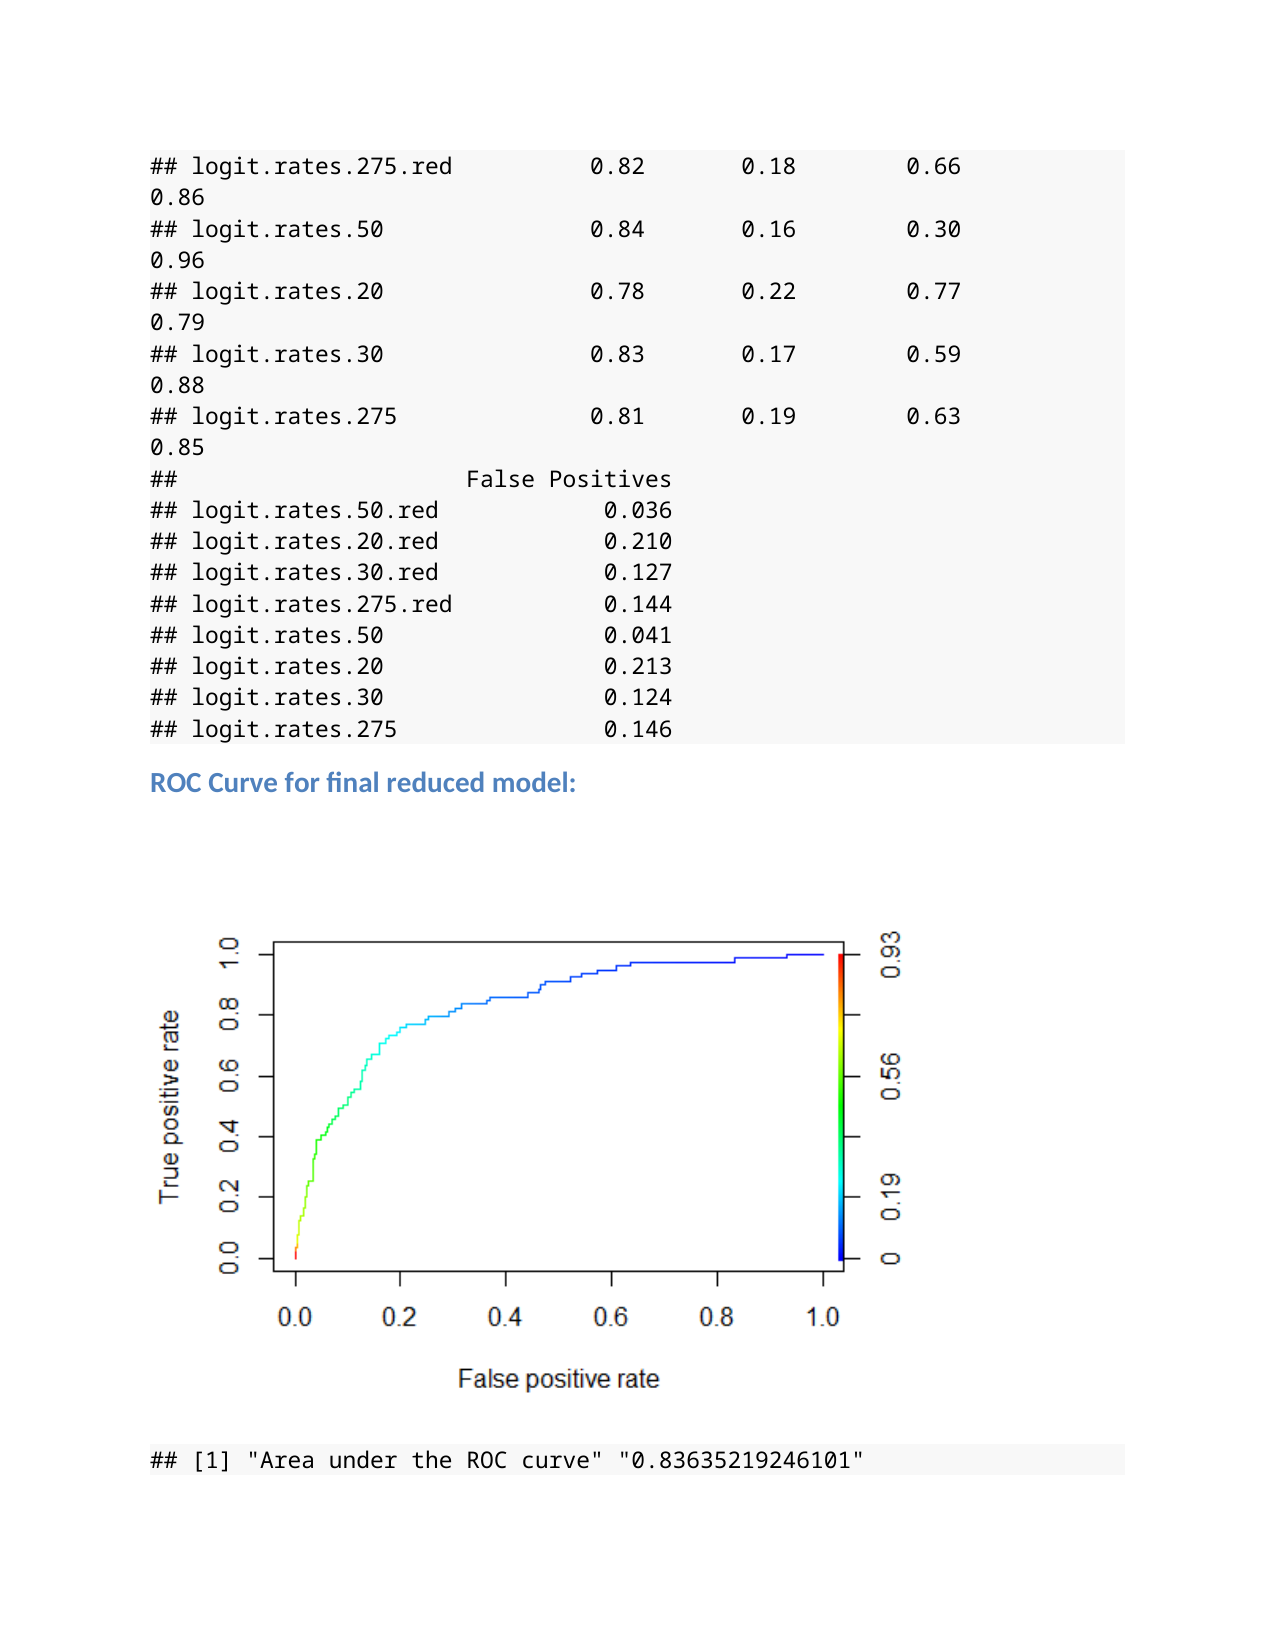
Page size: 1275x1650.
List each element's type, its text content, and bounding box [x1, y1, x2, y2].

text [150, 150, 1125, 744]
subtitle ROC Curve for final reduced model: [150, 764, 1125, 800]
text ## [1] "Area under the ROC curve" "0.83635219246101" [150, 1444, 1125, 1475]
picture [150, 818, 908, 1426]
